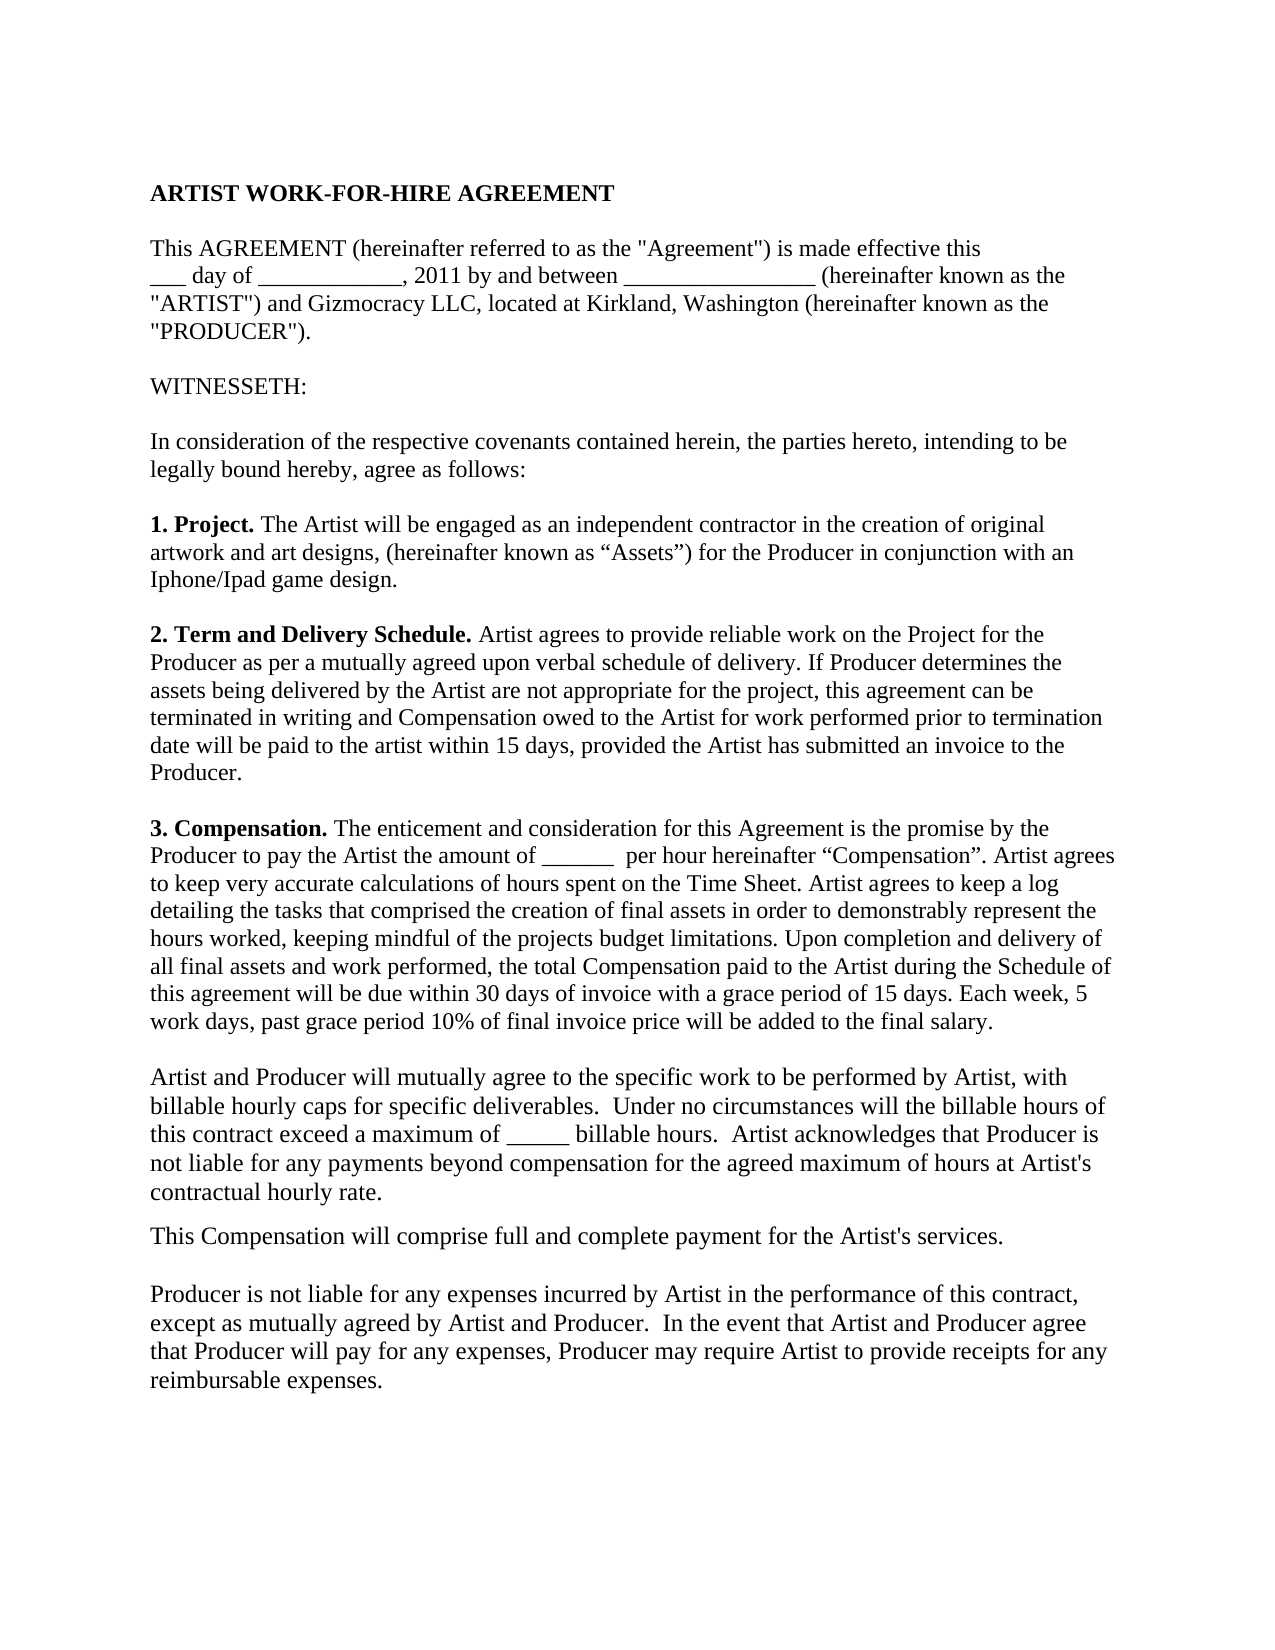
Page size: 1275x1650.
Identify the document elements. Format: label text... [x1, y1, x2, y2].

text 2. Term and Delivery Schedule. Artist agrees to provide reliable work on the Project for the Producer as per a mutually agreed upon verbal schedule of delivery. If Producer determines the assets being delivered by the Artist are not appropriate for the project, this agreement can be terminated in writing and Compensation owed to the Artist for work performed prior to termination date will be paid to the artist within 15 days, provided the Artist has submitted an invoice to the Producer. [150, 620, 1125, 786]
text This AGREEMENT (hereinafter referred to as the "Agreement") is made effective this [150, 234, 1125, 262]
text WITNESSETH: [150, 372, 1125, 399]
text This Compensation will comprise full and complete payment for the Artist's services. [150, 1221, 1125, 1250]
text 1. Project. The Artist will be engaged as an independent contractor in the creation of original artwork and art designs, (hereinafter known as “Assets”) for the Producer in conjunction with an Iphone/Ipad game design. [150, 510, 1125, 593]
text Producer is not liable for any expenses incurred by Artist in the performance of this contract, except as mutually agreed by Artist and Producer. In the event that Artist and Producer agree that Producer will pay for any expenses, Producer may require Artist to provide receipts for any reimbursable expenses. [150, 1279, 1125, 1394]
text ___ day of ____________, 2011 by and between ________________ (hereinafter known as the "ARTIST") and Gizmocracy LLC, located at Kirkland, Washington (hereinafter known as the "PRODUCER"). [150, 262, 1125, 344]
text In consideration of the respective covenants contained herein, the parties hereto, intending to be legally bound hereby, agree as follows: [150, 427, 1125, 482]
text Artist and Producer will mutually agree to the specific work to be performed by Artist, with billable hourly caps for specific deliverables. Under no circumstances will the billable hours of this contract exceed a maximum of _____ billable hours. Artist acknowledges that Producer is not liable for any payments beyond compensation for the agreed maximum of hours at Artist's contractual hourly rate. [150, 1062, 1125, 1206]
text 3. Compensation. The enticement and consideration for this Agreement is the promise by the Producer to pay the Artist the amount of ______ per hour hereinafter “Compensation”. Artist agrees to keep very accurate calculations of hours spent on the Time Sheet. Artist agrees to keep a log detailing the tasks that comprised the creation of final assets in order to demonstrably represent the hours worked, keeping mindful of the projects budget limitations. Upon completion and delivery of all final assets and work performed, the total Compensation paid to the Artist during the Schedule of this agreement will be due within 30 days of invoice with a grace period of 15 days. Each week, 5 work days, past grace period 10% of final invoice price will be added to the final salary. [150, 814, 1125, 1034]
text ARTIST WORK-FOR-HIRE AGREEMENT [150, 179, 1125, 206]
